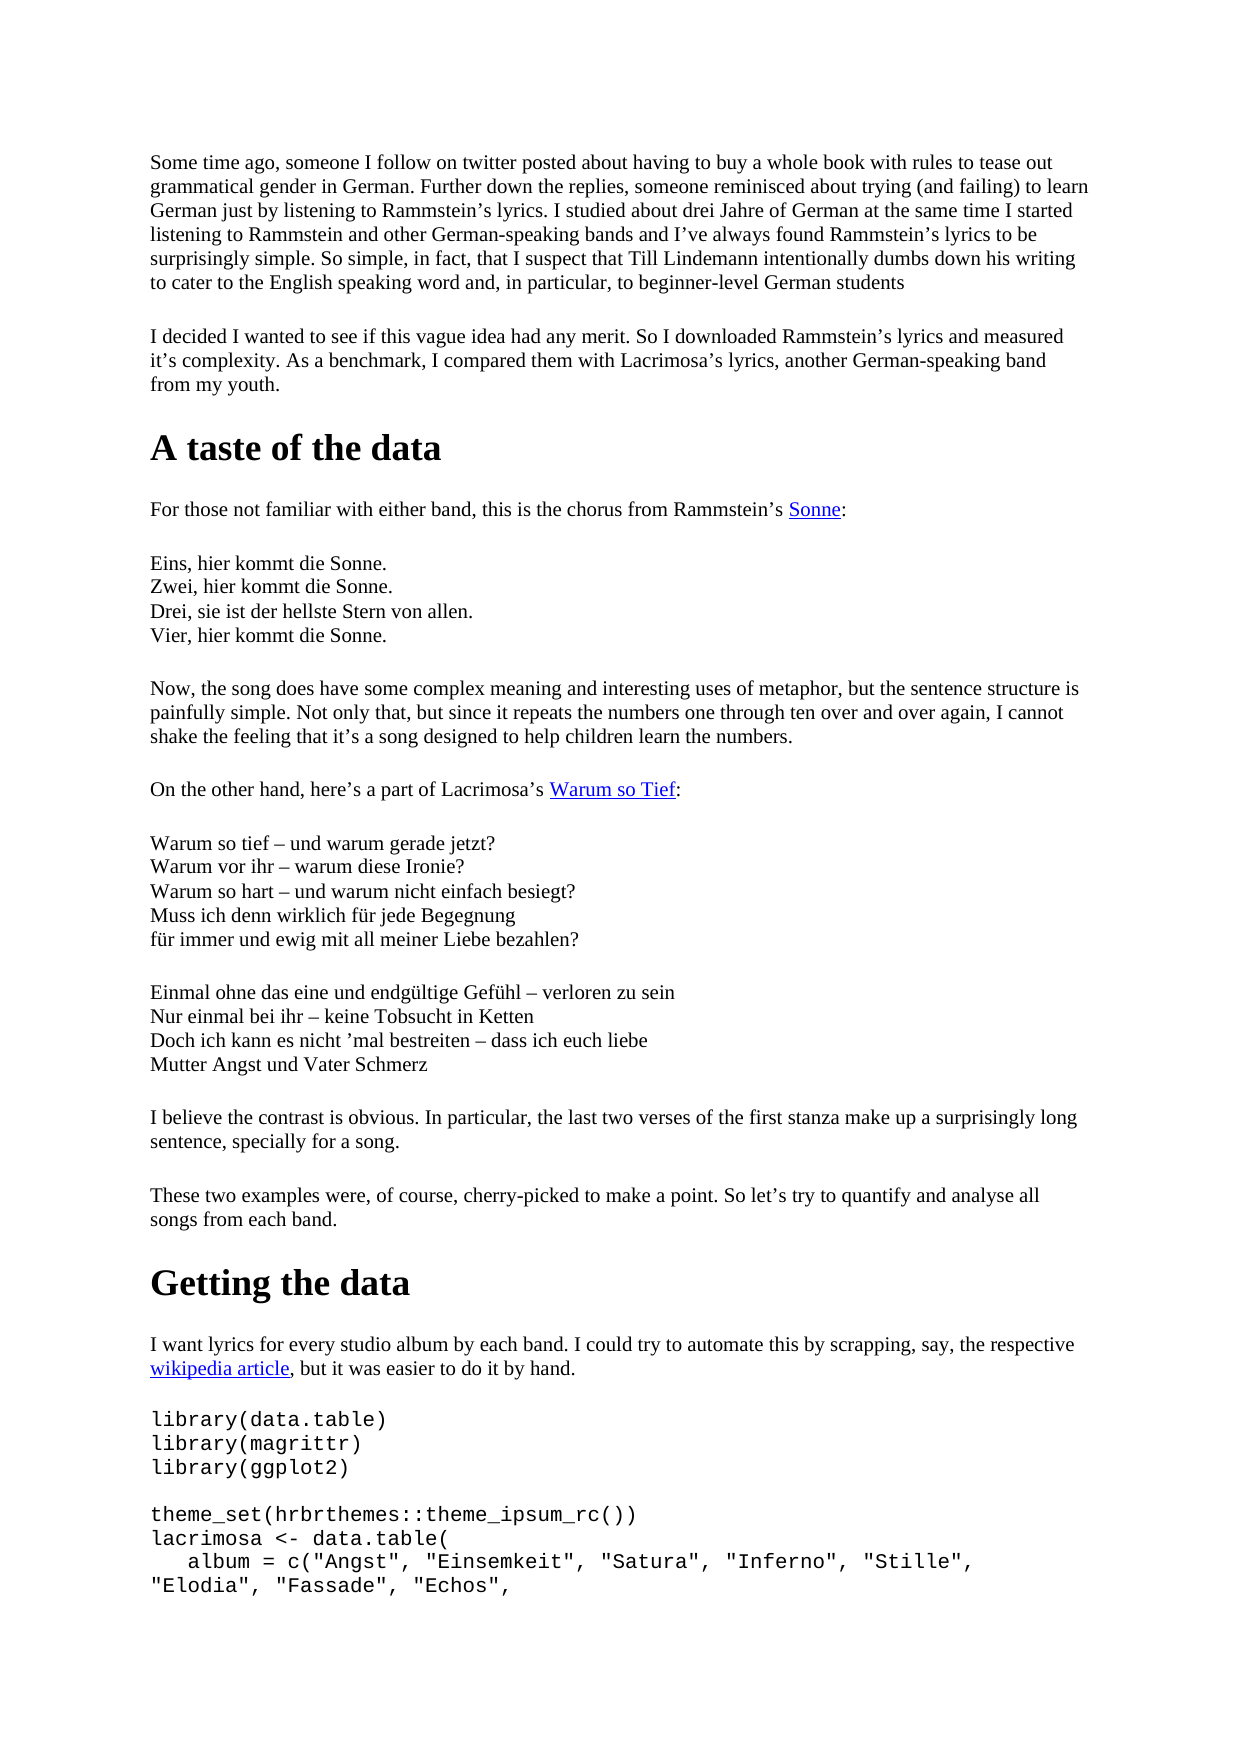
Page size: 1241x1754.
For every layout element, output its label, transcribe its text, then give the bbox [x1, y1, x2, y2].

text theme_set(hrbrthemes::theme_ipsum_rc()) [150, 1504, 1090, 1528]
text library(ggplot2) [150, 1457, 1090, 1480]
text I decided I wanted to see if this vague idea had any merit. So I downloaded Rammstein’s lyrics and measured it’s complexity. As a benchmark, I compared them with Lacrimosa’s lyrics, another German-speaking band from my youth. [150, 323, 1090, 396]
text For those not familiar with either band, this is the chorus from Rammstein’s Sonne: [150, 497, 1090, 521]
text Now, the song does have some complex meaning and interesting uses of metaphor, but the sentence structure is painfully simple. Not only that, but since it repeats the numbers one through ten over and over again, I cannot shake the feeling that it’s a song designed to help children learn the numbers. [150, 676, 1090, 748]
text Eins, hier kommt die Sonne. Zwei, hier kommt die Sonne. Drei, sie ist der hellste Stern von allen. Vier, hier kommt die Sonne. [150, 550, 1090, 647]
text library(data.table) [150, 1409, 1090, 1433]
text library(magrittr) [150, 1433, 1090, 1457]
text I believe the contrast is obvious. In particular, the last two verses of the first stanza make up a surprisingly long sentence, specially for a song. [150, 1105, 1090, 1153]
text lacrimosa <- data.table( [150, 1528, 1090, 1551]
text Einmal ohne das eine und endgültige Gefühl – verloren zu sein Nur einmal bei ihr – keine Tobsucht in Ketten Doch ich kann es nicht ’mal bestreiten – dass ich euch liebe Mutter Angst und Vater Schmerz [150, 980, 1090, 1076]
text Warum so tief – und warum gerade jetzt? Warum vor ihr – warum diese Ironie? Warum so hart – und warum nicht einfach besiegt? Muss ich denn wirklich für jede Begegnung für immer und ewig mit all meiner Liebe bezahlen? [150, 830, 1090, 951]
text I want lyrics for every studio album by each band. I could try to automate this by scrapping, say, the respective wikipedia article, but it was easier to do it by hand. [150, 1332, 1090, 1380]
text Some time ago, someone I follow on twitter posted about having to buy a whole book with rules to tease out grammatical gender in German. Further down the replies, someone reminisced about trying (and failing) to learn German just by listening to Rammstein’s lyrics. I studied about drei Jahre of German at the same time I started listening to Rammstein and other German-speaking bands and I’ve always found Rammstein’s lyrics to be surprisingly simple. So simple, in fact, that I suspect that Till Lindemann intentionally dumbs down his writing to cater to the English speaking word and, in particular, to beginner-level German students [150, 150, 1090, 294]
text A taste of the data [150, 425, 1090, 468]
text album = c("Angst", "Einsemkeit", "Satura", "Inferno", "Stille", "Elodia", "Fassade", "Echos", [150, 1551, 1090, 1599]
text Getting the data [150, 1260, 1090, 1303]
text On the other hand, here’s a part of Lacrimosa’s Warum so Tief: [150, 777, 1090, 801]
text These two examples were, of course, cherry-picked to make a point. So let’s try to quantify and analyse all songs from each band. [150, 1183, 1090, 1231]
